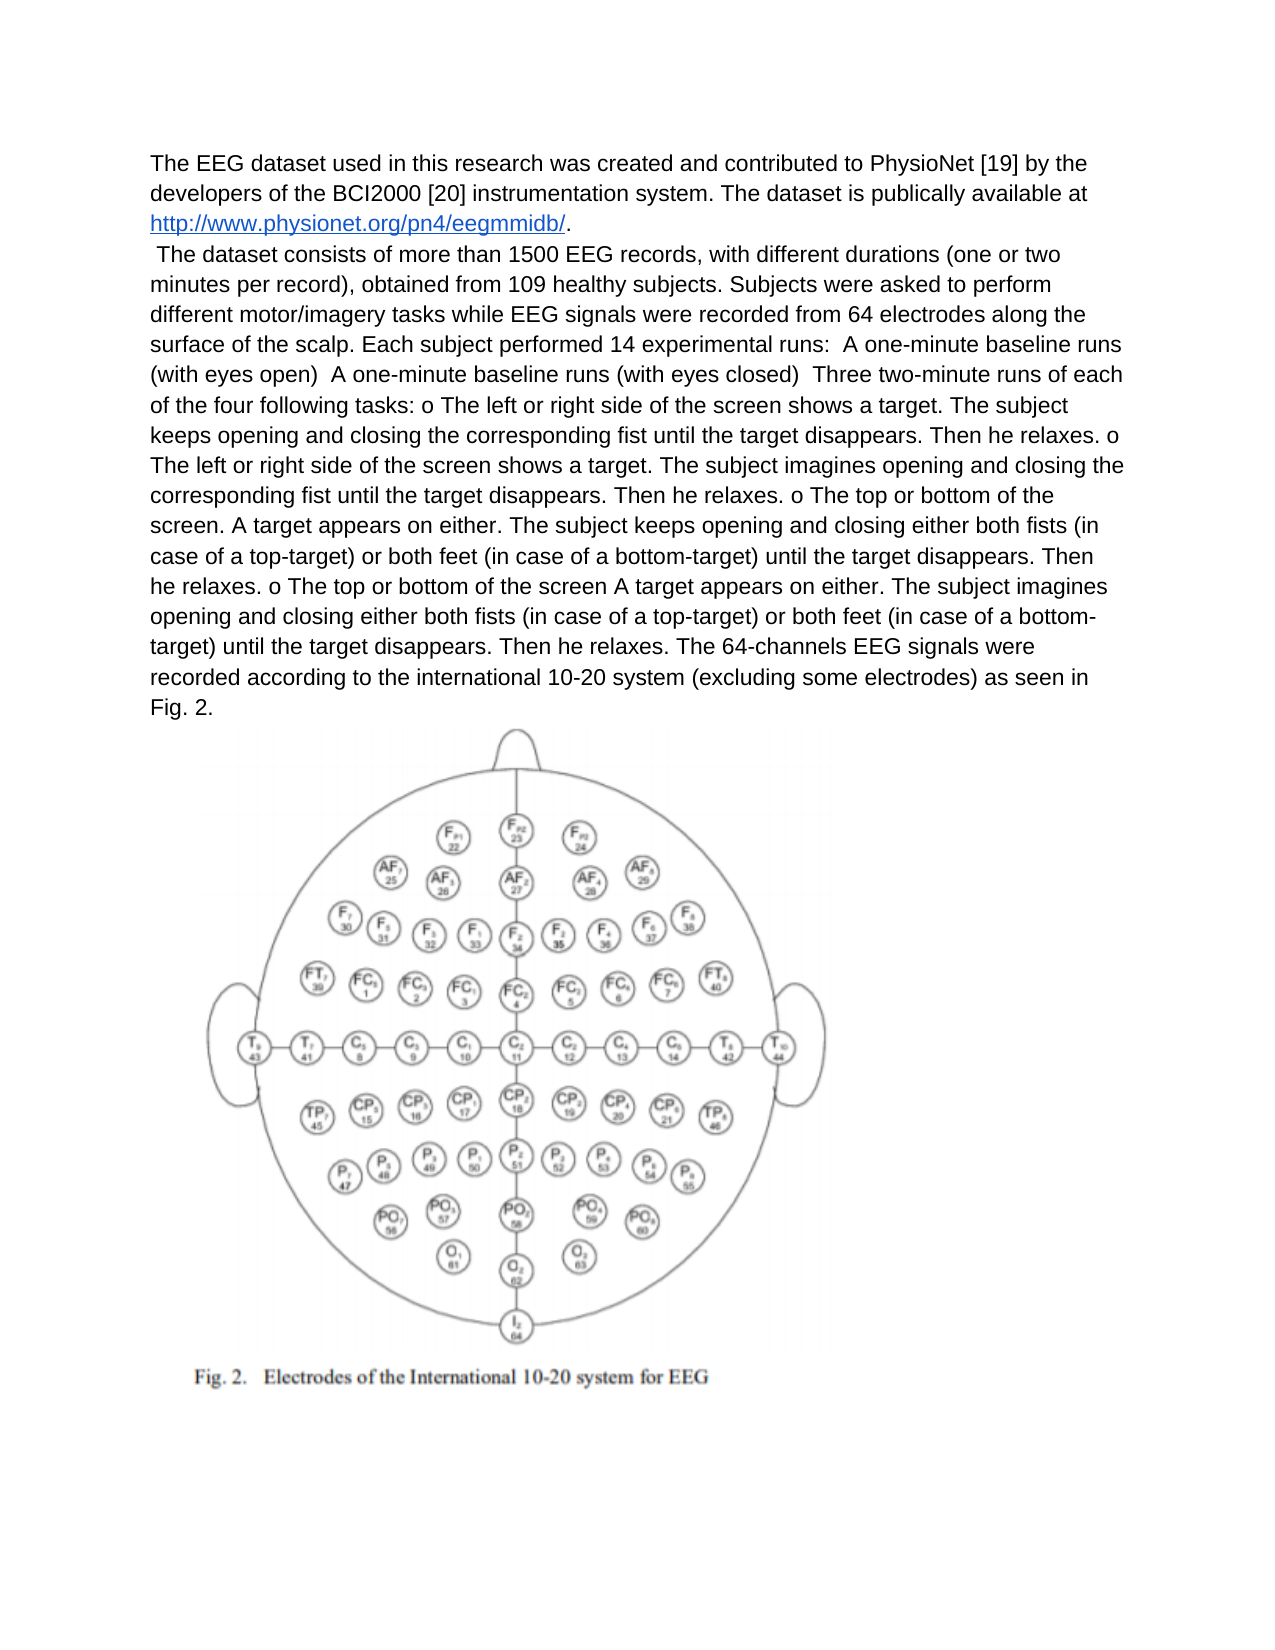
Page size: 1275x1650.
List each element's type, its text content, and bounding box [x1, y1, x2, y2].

picture [150, 723, 854, 1424]
text The EEG dataset used in this research was created and contributed to PhysioNet [19] by the developers of the BCI2000 [20] instrumentation system. The dataset is publically available at http://www.physionet.org/pn4/eegmmidb/. [150, 150, 1125, 237]
text The dataset consists of more than 1500 EEG records, with different durations (one or two minutes per record), obtained from 109 healthy subjects. Subjects were asked to perform different motor/imagery tasks while EEG signals were recorded from 64 electrodes along the surface of the scalp. Each subject performed 14 experimental runs: A one-minute baseline runs (with eyes open) A one-minute baseline runs (with eyes closed) Three two-minute runs of each of the four following tasks: o The left or right side of the screen shows a target. The subject keeps opening and closing the corresponding fist until the target disappears. Then he relaxes. o The left or right side of the screen shows a target. The subject imagines opening and closing the corresponding fist until the target disappears. Then he relaxes. o The top or bottom of the screen. A target appears on either. The subject keeps opening and closing either both fists (in case of a top-target) or both feet (in case of a bottom-target) until the target disappears. Then he relaxes. o The top or bottom of the screen A target appears on either. The subject imagines opening and closing either both fists (in case of a top-target) or both feet (in case of a bottom-target) until the target disappears. Then he relaxes. The 64-channels EEG signals were recorded according to the international 10-20 system (excluding some electrodes) as seen in Fig. 2. [150, 241, 1125, 720]
